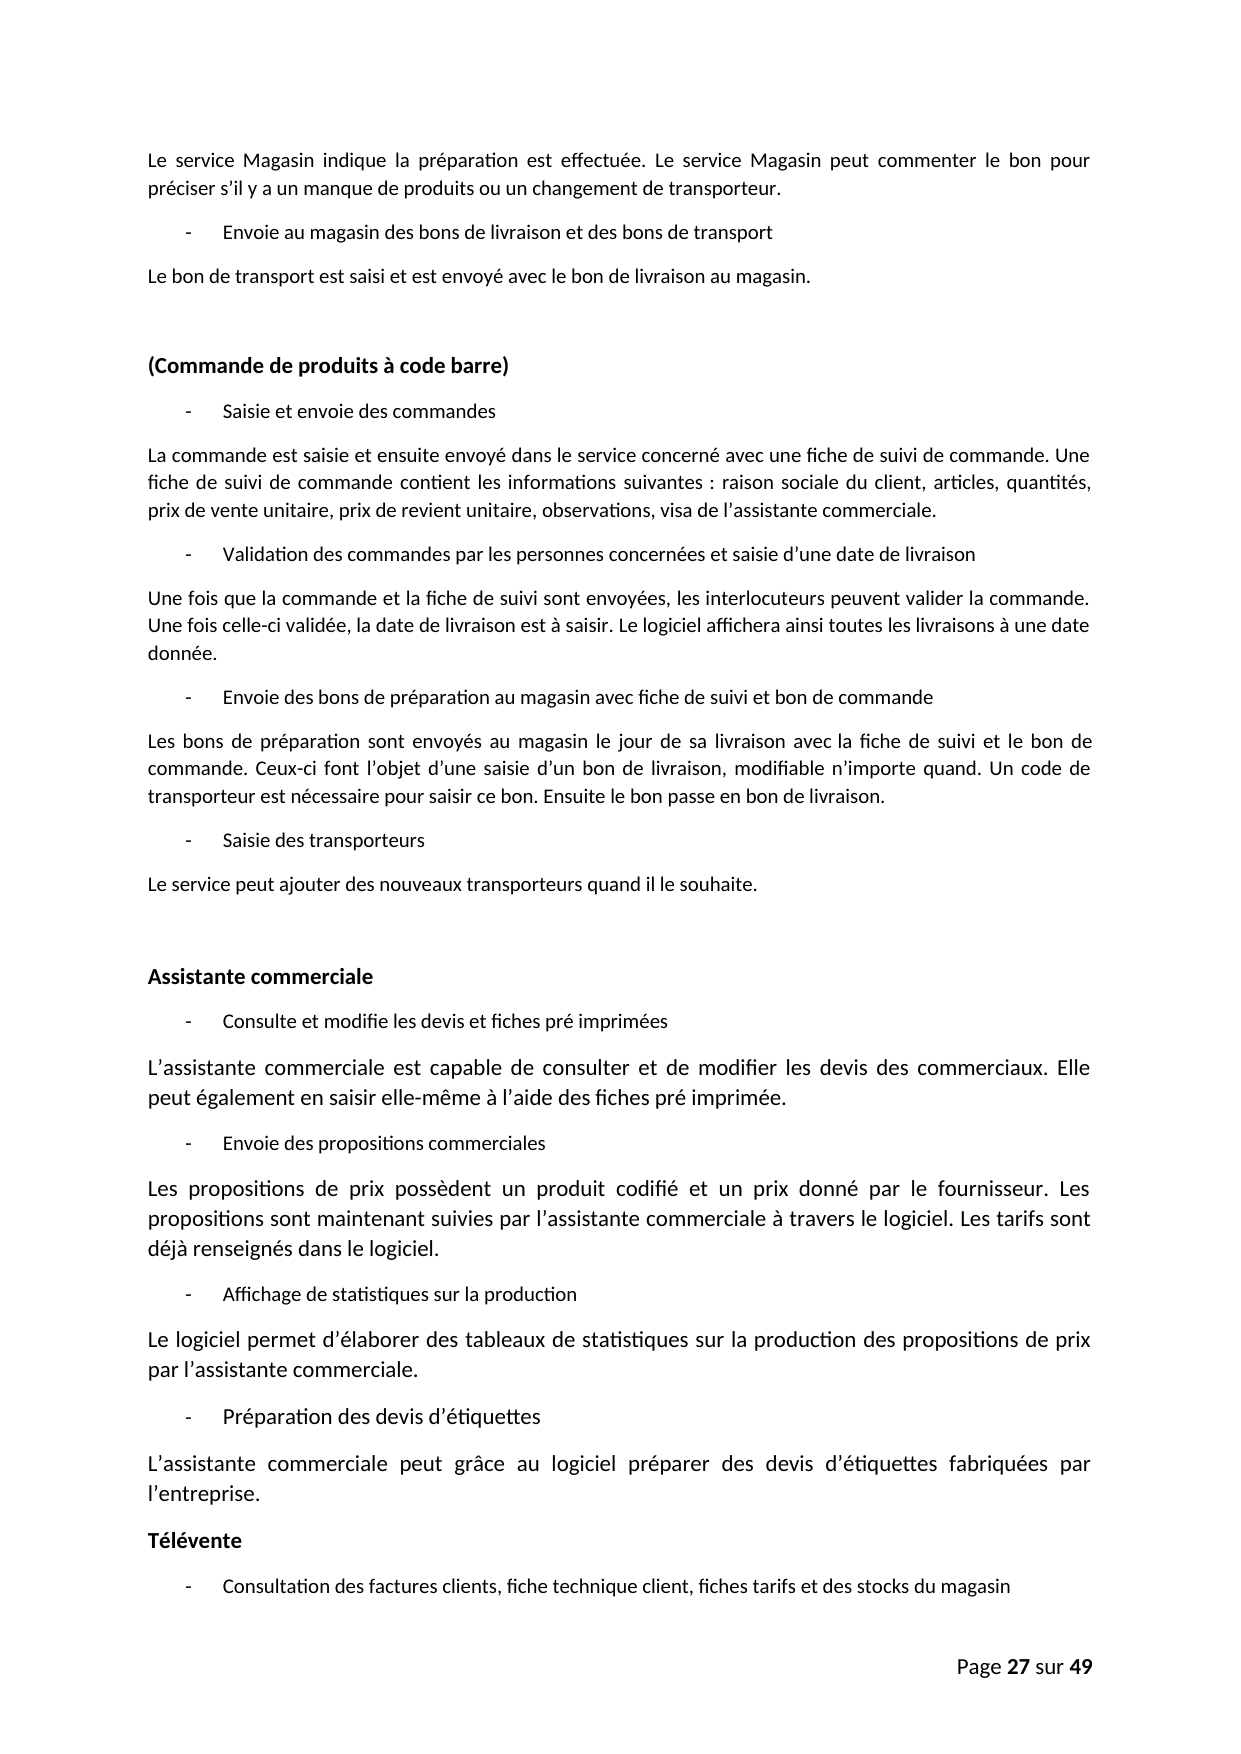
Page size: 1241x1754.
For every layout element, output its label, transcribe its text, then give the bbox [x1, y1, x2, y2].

list Validation des commandes par les personnes concernées et saisie d’une date de livraison [185, 541, 1093, 566]
list Envoie des propositions commerciales [185, 1130, 1093, 1155]
text Le logiciel permet d’élaborer des tableaux de statistiques sur la production des propositions de prix par l’assistante commerciale. [148, 1325, 1093, 1383]
text Assistante commerciale [148, 962, 1093, 990]
text Le service Magasin indique la préparation est effectuée. Le service Magasin peut commenter le bon pour préciser s’il y a un manque de produits ou un changement de transporteur. [148, 148, 1093, 200]
text L’assistante commerciale est capable de consulter et de modifier les devis des commerciaux. Elle peut également en saisir elle-même à l’aide des fiches pré imprimée. [148, 1053, 1093, 1111]
list Consulte et modifie les devis et fiches pré imprimées [185, 1009, 1093, 1034]
list Saisie et envoie des commandes [185, 398, 1093, 423]
list Affichage de statistiques sur la production [185, 1281, 1093, 1307]
text Télévente [148, 1526, 1093, 1554]
text Les propositions de prix possèdent un produit codifié et un prix donné par le fournisseur. Les propositions sont maintenant suivies par l’assistante commerciale à travers le logiciel. Les tarifs sont déjà renseignés dans le logiciel. [148, 1174, 1093, 1262]
list Consultation des factures clients, fiche technique client, fiches tarifs et des stocks du magasin [185, 1573, 1093, 1599]
list Envoie des bons de préparation au magasin avec fiche de suivi et bon de commande [185, 684, 1093, 709]
text Les bons de préparation sont envoyés au magasin le jour de sa livraison avec la fiche de suivi et le bon de commande. Ceux-ci font l’objet d’une saisie d’un bon de livraison, modifiable n’importe quand. Un code de transporteur est nécessaire pour saisir ce bon. Ensuite le bon passe en bon de livraison. [148, 728, 1093, 808]
list Envoie au magasin des bons de livraison et des bons de transport [185, 219, 1093, 244]
text Le bon de transport est saisi et est envoyé avec le bon de livraison au magasin. [148, 263, 1093, 288]
list Préparation des devis d’étiquettes [185, 1402, 1093, 1430]
list Saisie des transporteurs [185, 827, 1093, 852]
text L’assistante commerciale peut grâce au logiciel préparer des devis d’étiquettes fabriquées par l’entreprise. [148, 1449, 1093, 1507]
text Le service peut ajouter des nouveaux transporteurs quand il le souhaite. [148, 871, 1093, 896]
text (Commande de produits à code barre) [148, 351, 1093, 379]
text La commande est saisie et ensuite envoyé dans le service concerné avec une fiche de suivi de commande. Une fiche de suivi de commande contient les informations suivantes : raison sociale du client, articles, quantités, prix de vente unitaire, prix de revient unitaire, observations, visa de l’assistante commerciale. [148, 442, 1093, 522]
text Une fois que la commande et la fiche de suivi sont envoyées, les interlocuteurs peuvent valider la commande. Une fois celle-ci validée, la date de livraison est à saisir. Le logiciel affichera ainsi toutes les livraisons à une date donnée. [148, 585, 1093, 665]
